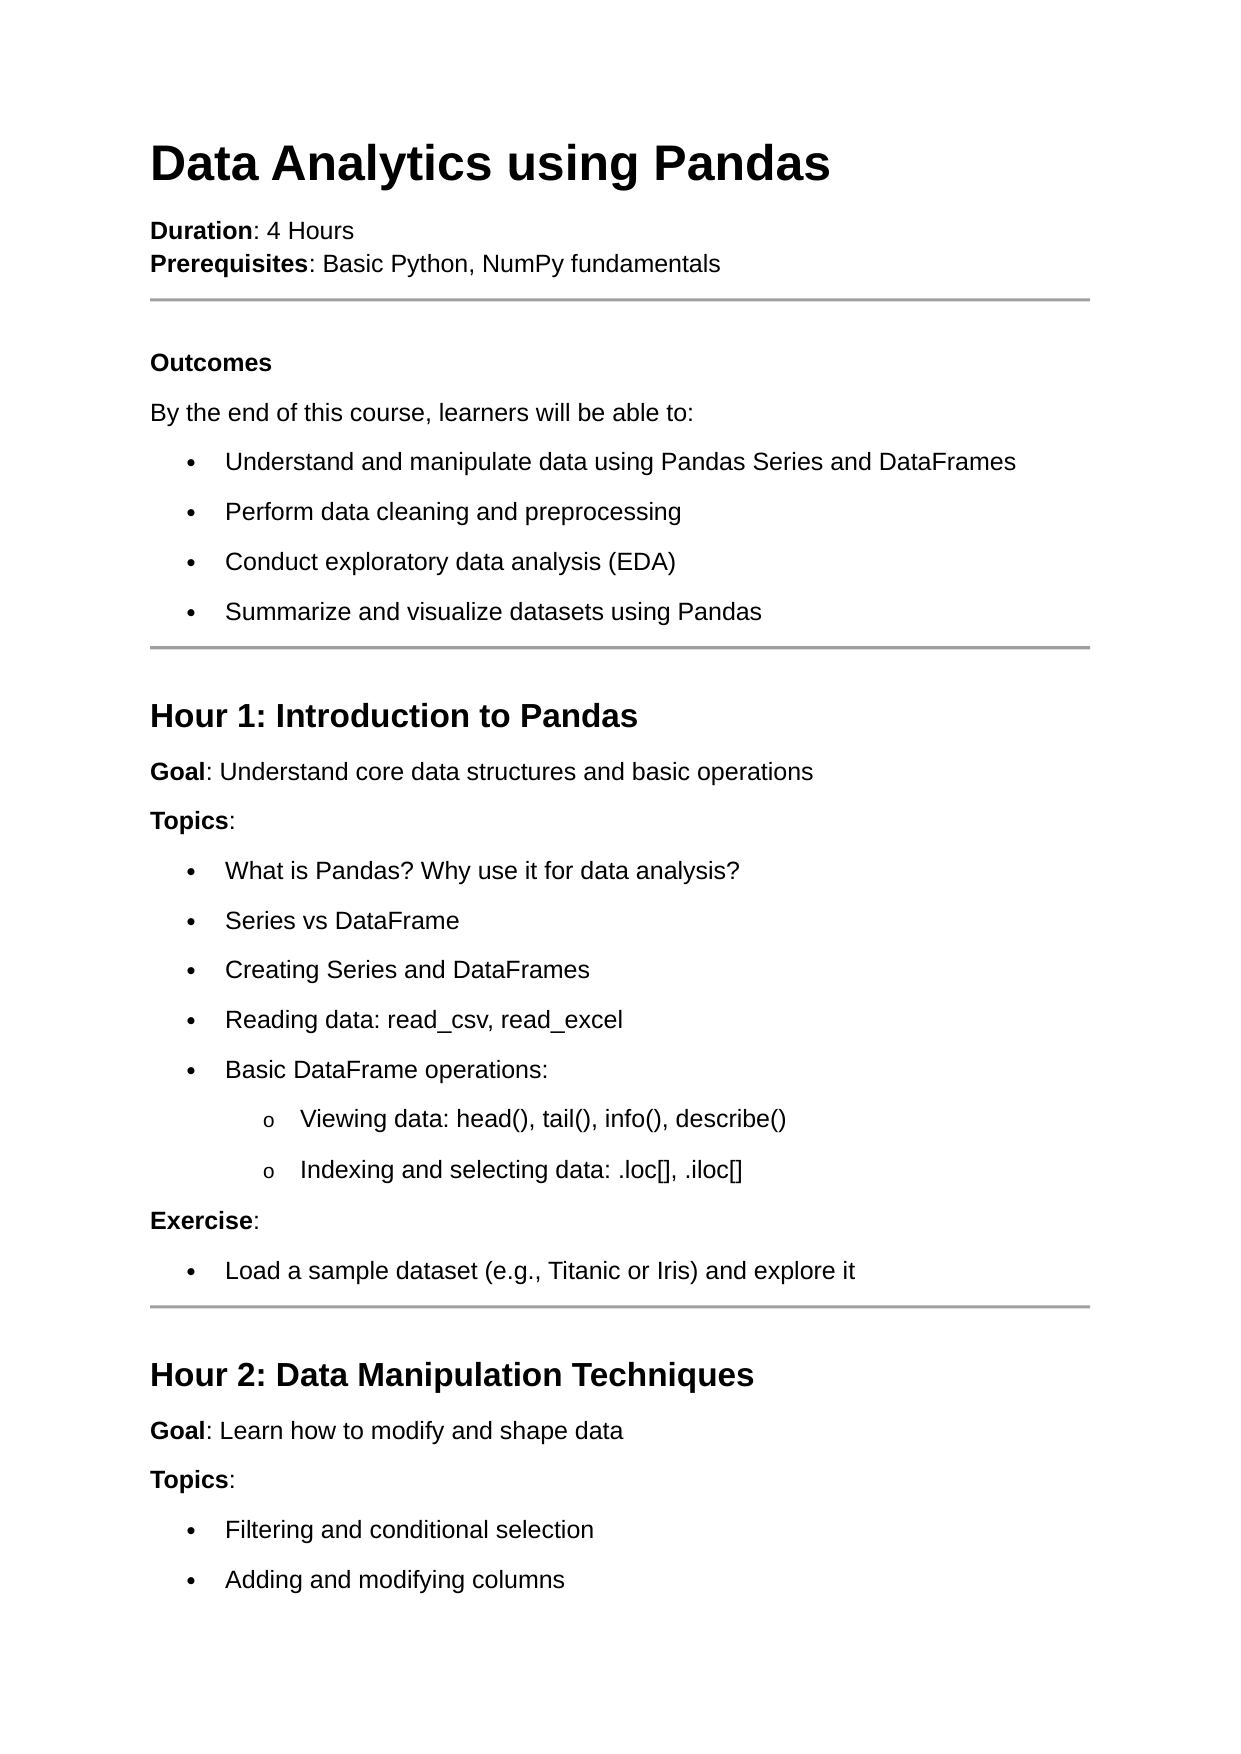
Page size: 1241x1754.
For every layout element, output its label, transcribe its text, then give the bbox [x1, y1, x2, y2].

list Adding and modifying columns [187, 1565, 1090, 1594]
text Duration: 4 Hours Prerequisites: Basic Python, NumPy fundamentals [150, 216, 1090, 277]
list What is Pandas? Why use it for data analysis? [187, 856, 1090, 885]
list Indexing and selecting data: .loc[], .iloc[] [262, 1155, 1090, 1185]
list Basic DataFrame operations: [187, 1055, 1090, 1083]
text Data Analytics using Pandas [150, 133, 1090, 190]
text Outcomes [150, 348, 1090, 377]
list Series vs DataFrame [187, 906, 1090, 934]
list Perform data cleaning and preprocessing [187, 497, 1090, 526]
text Exercise: [150, 1206, 1090, 1235]
list Conduct exploratory data analysis (EDA) [187, 547, 1090, 576]
list Viewing data: head(), tail(), info(), describe() [262, 1104, 1090, 1134]
text By the end of this course, learners will be able to: [150, 398, 1090, 426]
text Goal: Understand core data structures and basic operations [150, 757, 1090, 785]
list Summarize and visualize datasets using Pandas [187, 596, 1090, 625]
list Filtering and conditional selection [187, 1515, 1090, 1544]
list Understand and manipulate data using Pandas Series and DataFrames [187, 447, 1090, 476]
list Reading data: read_csv, read_excel [187, 1005, 1090, 1034]
text Hour 2: Data Manipulation Techniques [150, 1355, 1090, 1393]
text Topics: [150, 806, 1090, 835]
text Hour 1: Introduction to Pandas [150, 696, 1090, 734]
list Load a sample dataset (e.g., Titanic or Iris) and explore it [187, 1256, 1090, 1284]
text Goal: Learn how to modify and shape data [150, 1416, 1090, 1444]
list Creating Series and DataFrames [187, 955, 1090, 984]
text Topics: [150, 1466, 1090, 1494]
